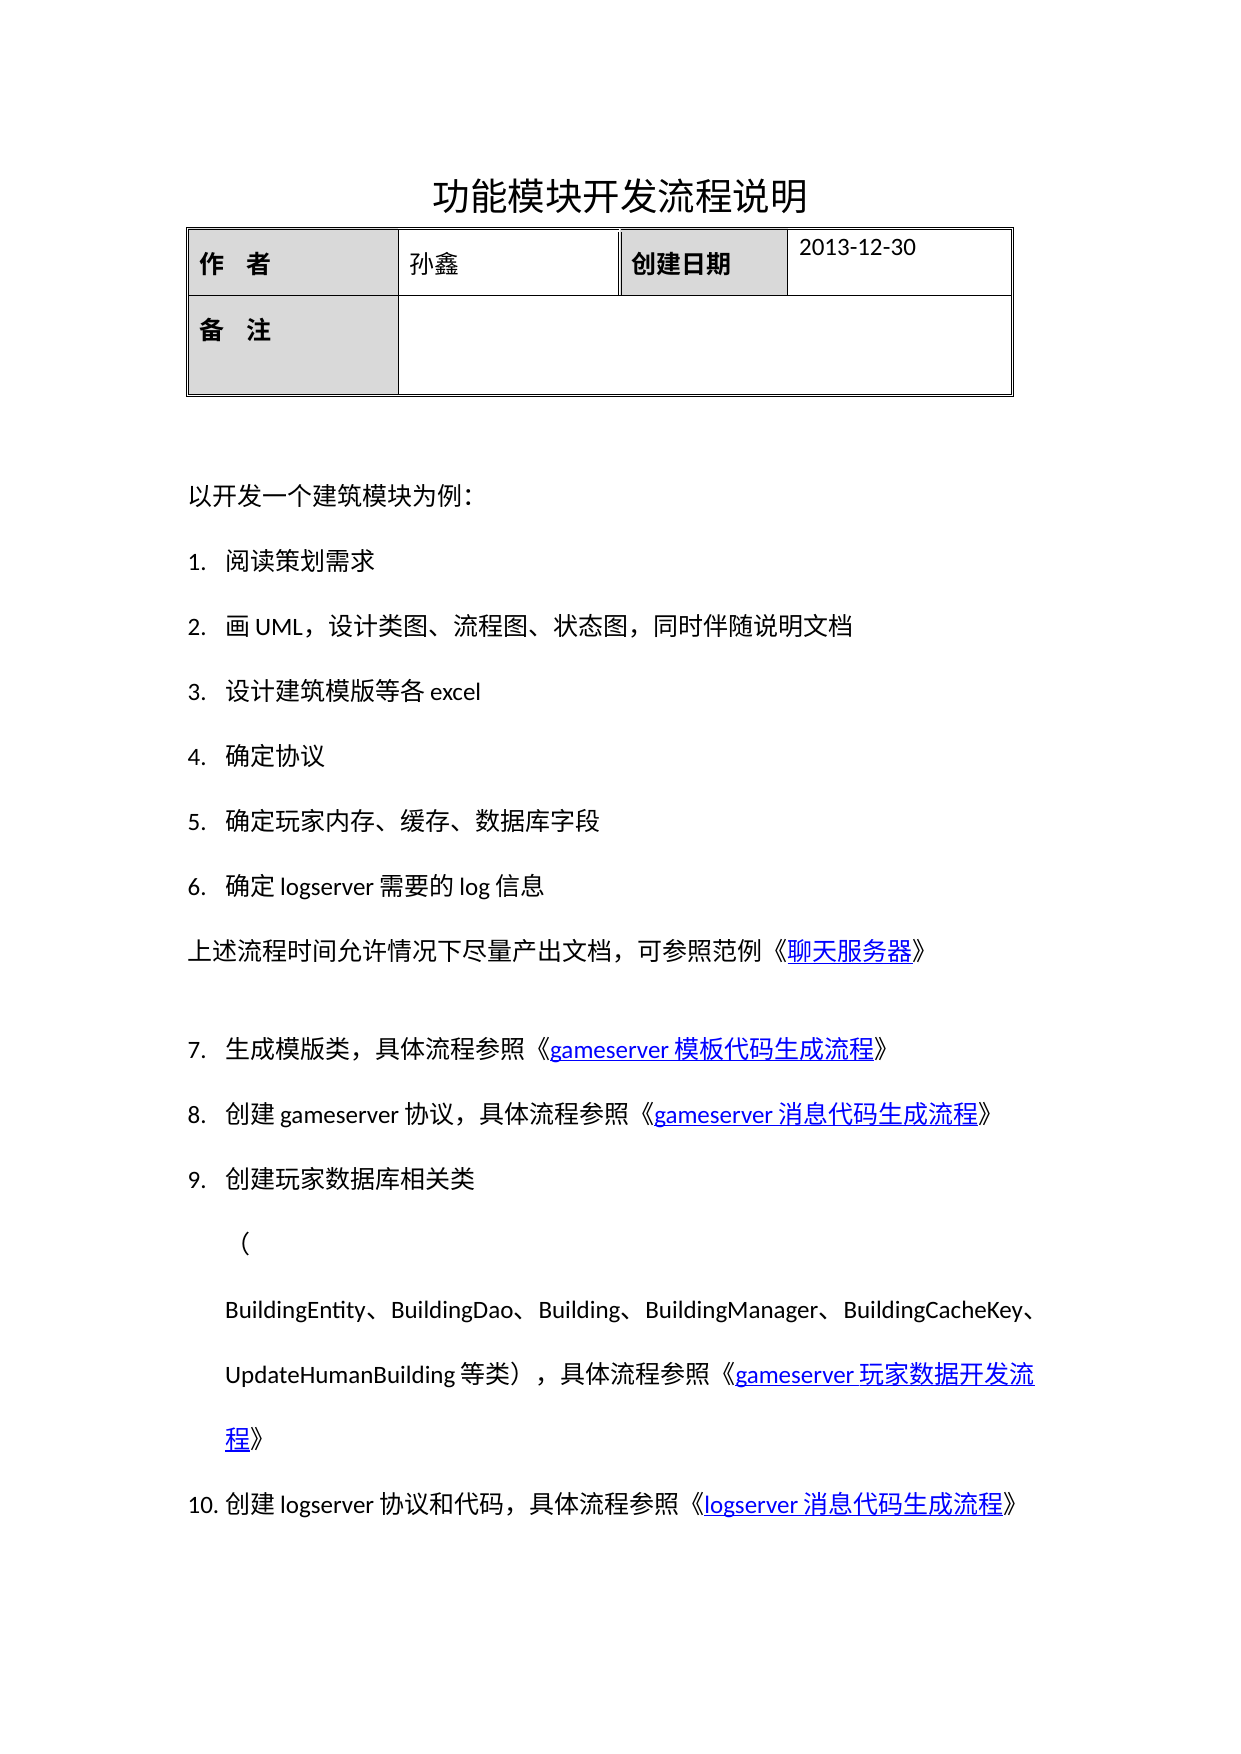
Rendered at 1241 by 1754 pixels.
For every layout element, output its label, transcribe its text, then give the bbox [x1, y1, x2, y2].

list 设计建筑模版等各excel [187, 657, 1053, 722]
table_header 2013-12-30 [788, 230, 1011, 295]
text 以开发一个建筑模块为例： [187, 462, 1053, 527]
text 上述流程时间允许情况下尽量产出文档，可参照范例《聊天服务器》 [187, 917, 1053, 982]
list 画UML，设计类图、流程图、状态图，同时伴随说明文档 [187, 592, 1053, 657]
list 阅读策划需求 [187, 527, 1053, 592]
list 创建玩家数据库相关类（BuildingEntity、BuildingDao、Building、BuildingManager、BuildingCacheKey、UpdateHumanBuilding等类），具体流程参照《gameserver玩家数据开发流程》 [187, 1145, 1053, 1470]
list 确定玩家内存、缓存、数据库字段 [187, 787, 1053, 852]
list 确定协议 [187, 722, 1053, 787]
table_header 孙鑫 [398, 228, 620, 295]
list 确定logserver需要的log信息 [187, 852, 1053, 917]
table_header 作 者 [189, 230, 398, 295]
list 创建gameserver协议，具体流程参照《gameserver消息代码生成流程》 [187, 1080, 1053, 1145]
table_cell [399, 296, 1011, 394]
table_header 创建日期 [620, 230, 787, 295]
list 创建logserver协议和代码，具体流程参照《logserver消息代码生成流程》 [187, 1470, 1053, 1535]
list 生成模版类，具体流程参照《gameserver模板代码生成流程》 [187, 1015, 1053, 1080]
text 功能模块开发流程说明 [187, 162, 1053, 227]
table_cell 备 注 [189, 296, 398, 394]
